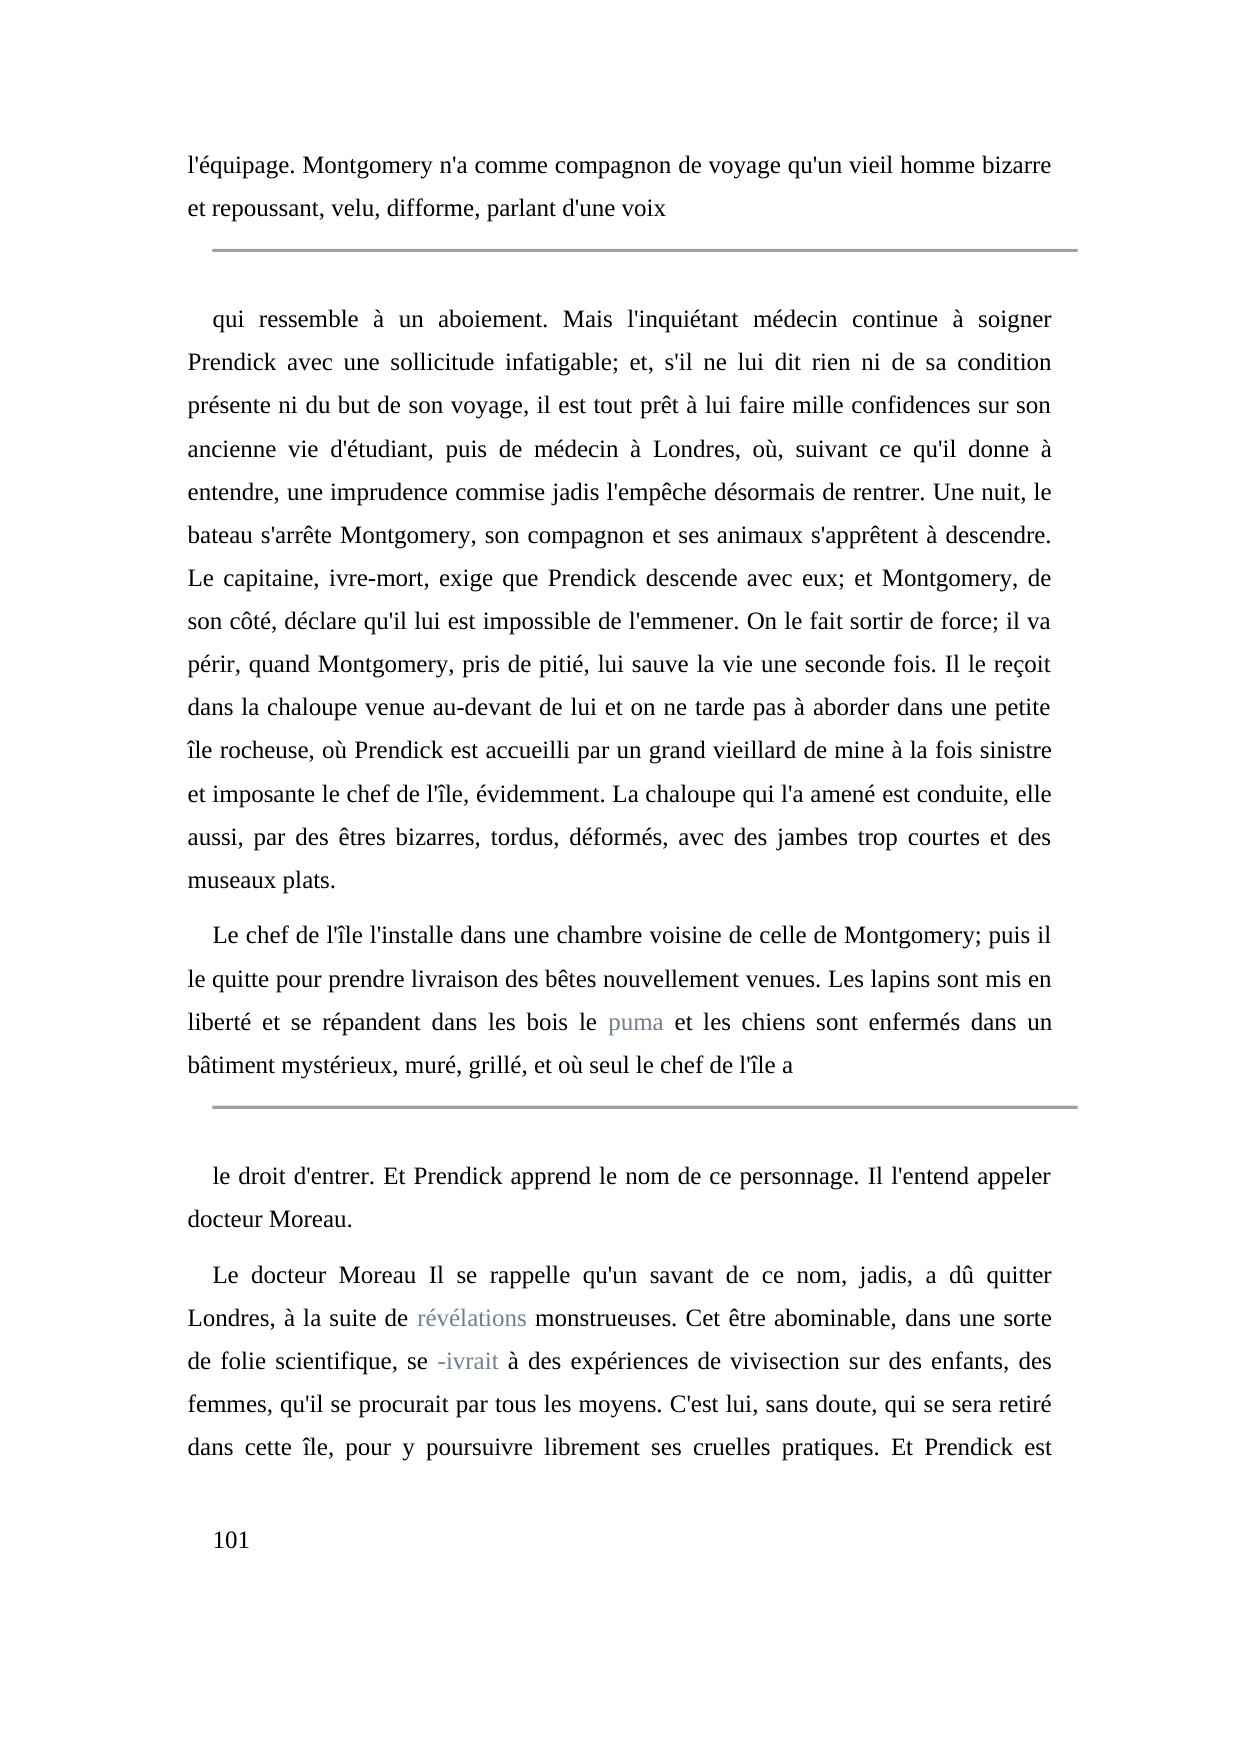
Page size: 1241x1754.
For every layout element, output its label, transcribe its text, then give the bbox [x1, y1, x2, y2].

text Le chef de l'île l'installe dans une chambre voisine de celle de Montgomery; puis il le quitte pour prendre livraison des bêtes nouvellement venues. Les lapins sont mis en liberté et se répandent dans les bois le puma et les chiens sont enfermés dans un bâtiment mystérieux, muré, grillé, et où seul le chef de l'île a [187, 921, 1053, 1079]
text le droit d'entrer. Et Prendick apprend le nom de ce personnage. Il l'entend appeler docteur Moreau. [187, 1161, 1053, 1233]
text qui ressemble à un aboiement. Mais l'inquiétant médecin continue à soigner Prendick avec une sollicitude infatigable; et, s'il ne lui dit rien ni de sa condition présente ni du but de son voyage, il est tout prêt à lui faire mille confidences sur son ancienne vie d'étudiant, puis de médecin à Londres, où, suivant ce qu'il donne à entendre, une imprudence commise jadis l'empêche désormais de rentrer. Une nuit, le bateau s'arrête Montgomery, son compagnon et ses animaux s'apprêtent à descendre. Le capitaine, ivre-mort, exige que Prendick descende avec eux; et Montgomery, de son côté, déclare qu'il lui est impossible de l'emmener. On le fait sortir de force; il va périr, quand Montgomery, pris de pitié, lui sauve la vie une seconde fois. Il le reçoit dans la chaloupe venue au-devant de lui et on ne tarde pas à aborder dans une petite île rocheuse, où Prendick est accueilli par un grand vieillard de mine à la fois sinistre et imposante le chef de l'île, évidemment. La chaloupe qui l'a amené est conduite, elle aussi, par des êtres bizarres, tordus, déformés, avec des jambes trop courtes et des museaux plats. [187, 304, 1053, 894]
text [187, 1260, 1053, 1461]
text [187, 150, 1053, 222]
